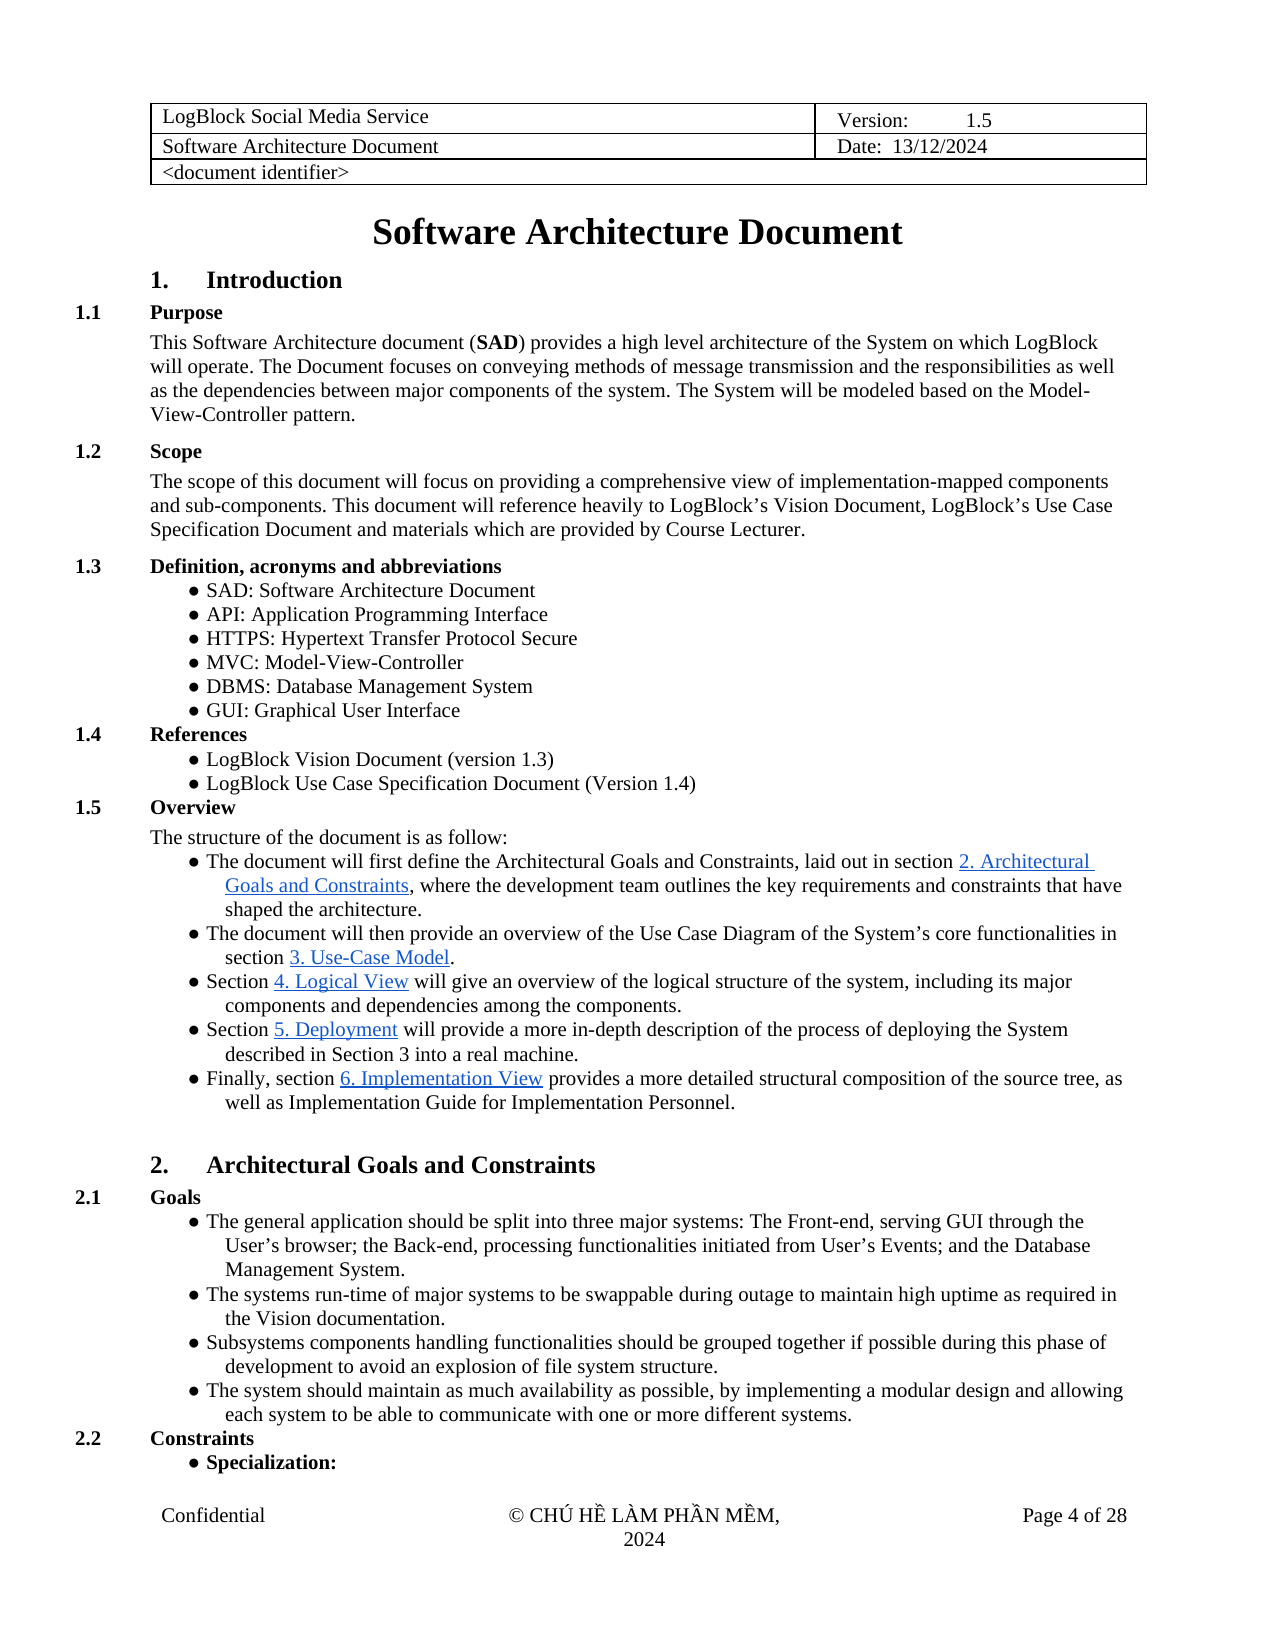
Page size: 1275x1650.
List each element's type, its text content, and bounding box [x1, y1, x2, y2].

subtitle Scope [75, 439, 1125, 463]
list Finally, section 6. Implementation View provides a more detailed structural composition of the source tree, as well as Implementation Guide for Implementation Personnel. [187, 1066, 1125, 1114]
list SAD: Software Architecture Document [187, 578, 1125, 602]
subtitle References [75, 722, 1125, 746]
subtitle Purpose [75, 300, 1125, 324]
subtitle Definition, acronyms and abbreviations [75, 554, 1125, 578]
title Software Architecture Document [150, 209, 1125, 252]
subtitle Architectural Goals and Constraints [150, 1150, 1125, 1179]
list The general application should be split into three major systems: The Front-end, serving GUI through the User’s browser; the Back-end, processing functionalities initiated from User’s Events; and the Database Management System. [187, 1209, 1125, 1281]
list API: Application Programming Interface [187, 602, 1125, 626]
list LogBlock Vision Document (version 1.3) [187, 746, 1125, 771]
text The scope of this document will focus on providing a comprehensive view of implementation-mapped components and sub-components. This document will reference heavily to LogBlock’s Vision Document, LogBlock’s Use Case Specification Document and materials which are provided by Course Lecturer. [150, 469, 1125, 541]
list Subsystems components handling functionalities should be grouped together if possible during this phase of development to avoid an explosion of file system structure. [187, 1329, 1125, 1378]
list The system should maintain as much availability as possible, by implementing a modular design and allowing each system to be able to communicate with one or more different systems. [187, 1378, 1125, 1426]
list Section 5. Deployment will provide a more in-depth description of the process of deploying the System described in Section 3 into a real machine. [187, 1017, 1125, 1066]
list The systems run-time of major systems to be swappable during outage to maintain high uptime as required in the Vision documentation. [187, 1281, 1125, 1329]
subtitle Constraints [75, 1426, 1125, 1450]
list Section 4. Logical View will give an overview of the logical structure of the system, including its major components and dependencies among the components. [187, 969, 1125, 1017]
text The structure of the document is as follow: [150, 825, 1125, 849]
list GUI: Graphical User Interface [187, 698, 1125, 722]
list The document will first define the Architectural Goals and Constraints, laid out in section 2. Architectural Goals and Constraints, where the development team outlines the key requirements and constraints that have shaped the architecture. [187, 849, 1125, 921]
list LogBlock Use Case Specification Document (Version 1.4) [187, 771, 1125, 794]
list DBMS: Database Management System [187, 674, 1125, 698]
subtitle Goals [75, 1185, 1125, 1209]
list HTTPS: Hypertext Transfer Protocol Secure [187, 626, 1125, 650]
list MVC: Model-View-Controller [187, 650, 1125, 674]
text This Software Architecture document (SAD) provides a high level architecture of the System on which LogBlock will operate. The Document focuses on conveying methods of message transmission and the responsibilities as well as the dependencies between major components of the system. The System will be modeled based on the Model-View-Controller pattern. [150, 330, 1125, 426]
list The document will then provide an overview of the Use Case Diagram of the System’s core functionalities in section 3. Use-Case Model. [187, 921, 1125, 969]
subtitle Introduction [150, 265, 1125, 294]
subtitle Overview [75, 794, 1125, 819]
list Specialization: [187, 1450, 1125, 1474]
